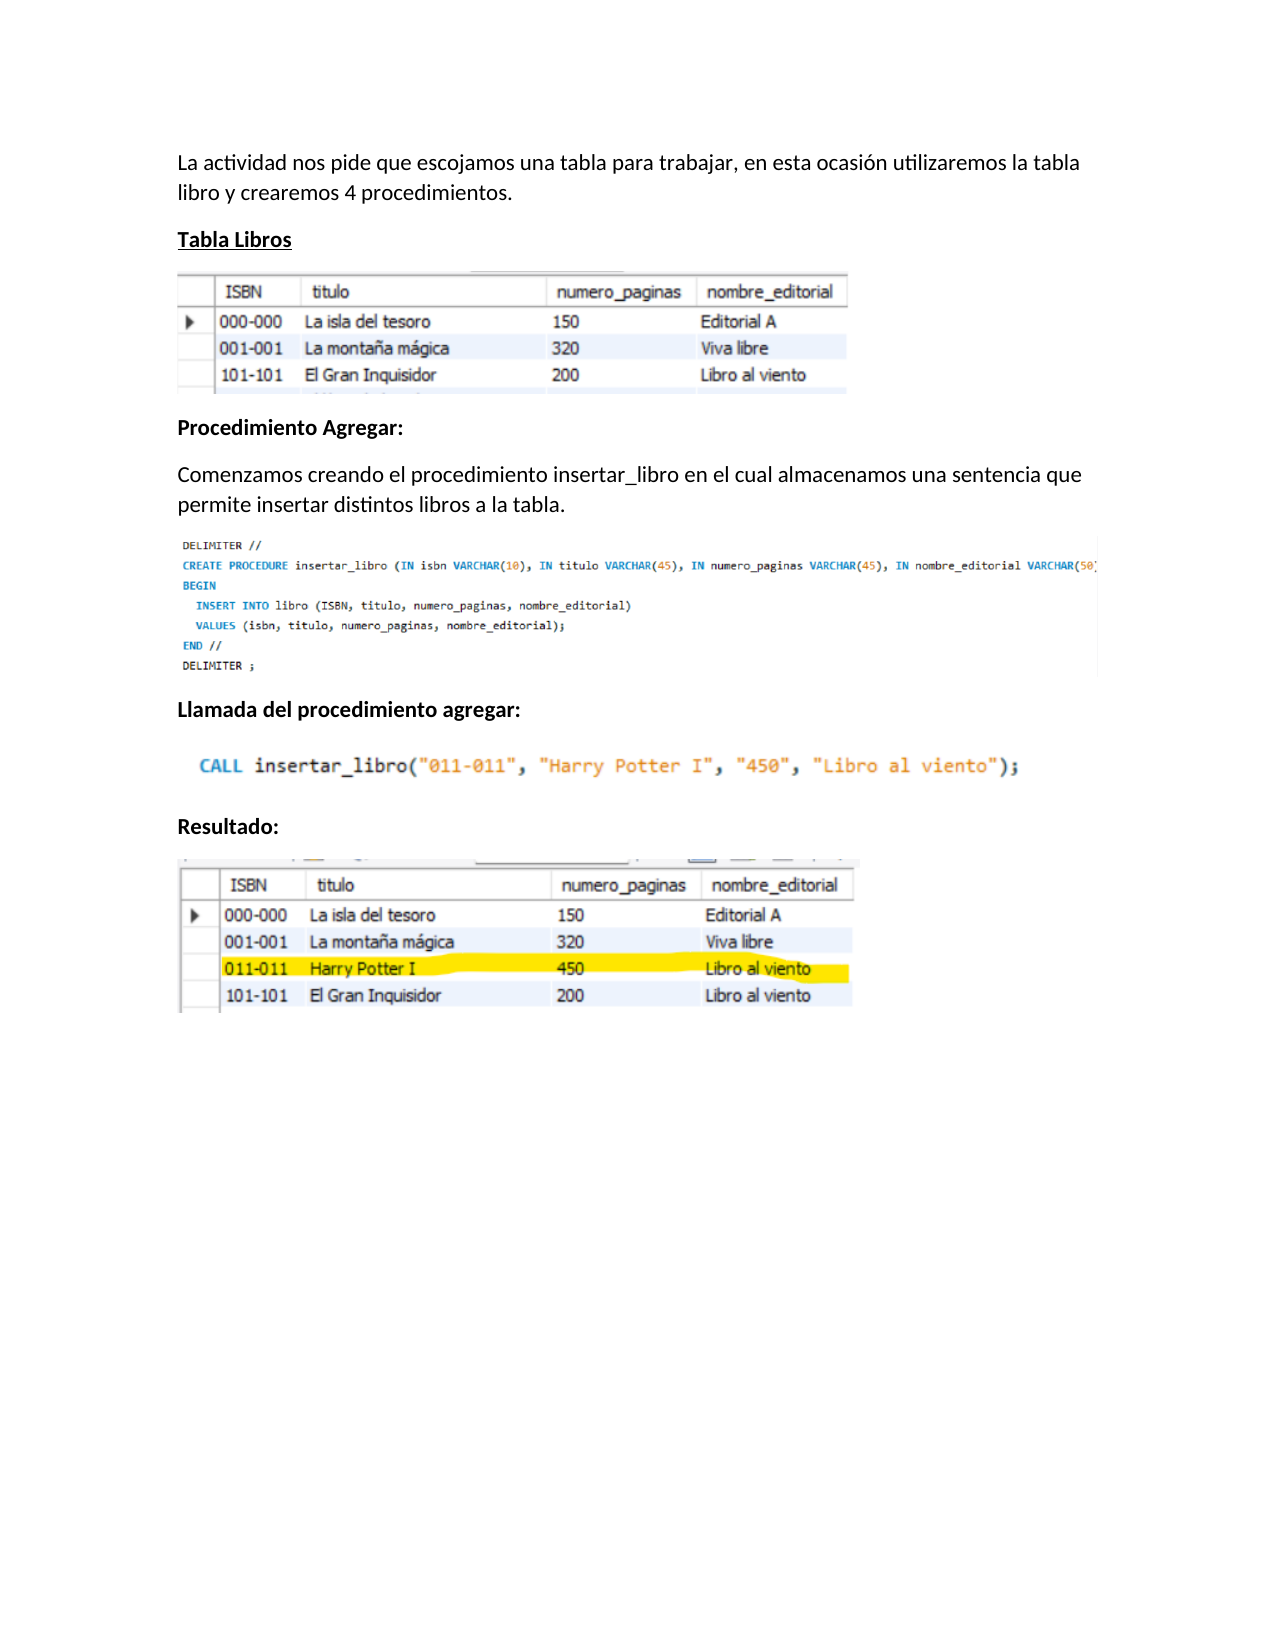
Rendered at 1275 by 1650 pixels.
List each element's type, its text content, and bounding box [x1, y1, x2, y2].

text Procedimiento Agregar: [177, 413, 1098, 441]
text La actividad nos pide que escojamos una tabla para trabajar, en esta ocasión utilizaremos la tabla libro y crearemos 4 procedimientos. [177, 148, 1098, 206]
picture [177, 742, 1025, 794]
text Llamada del procedimiento agregar: [177, 695, 1098, 723]
picture [177, 536, 1098, 677]
picture [177, 859, 860, 1013]
text Tabla Libros [177, 225, 1098, 253]
text Resultado: [177, 812, 1098, 840]
text Comenzamos creando el procedimiento insertar_libro en el cual almacenamos una sentencia que permite insertar distintos libros a la tabla. [177, 460, 1098, 518]
picture [177, 271, 849, 394]
